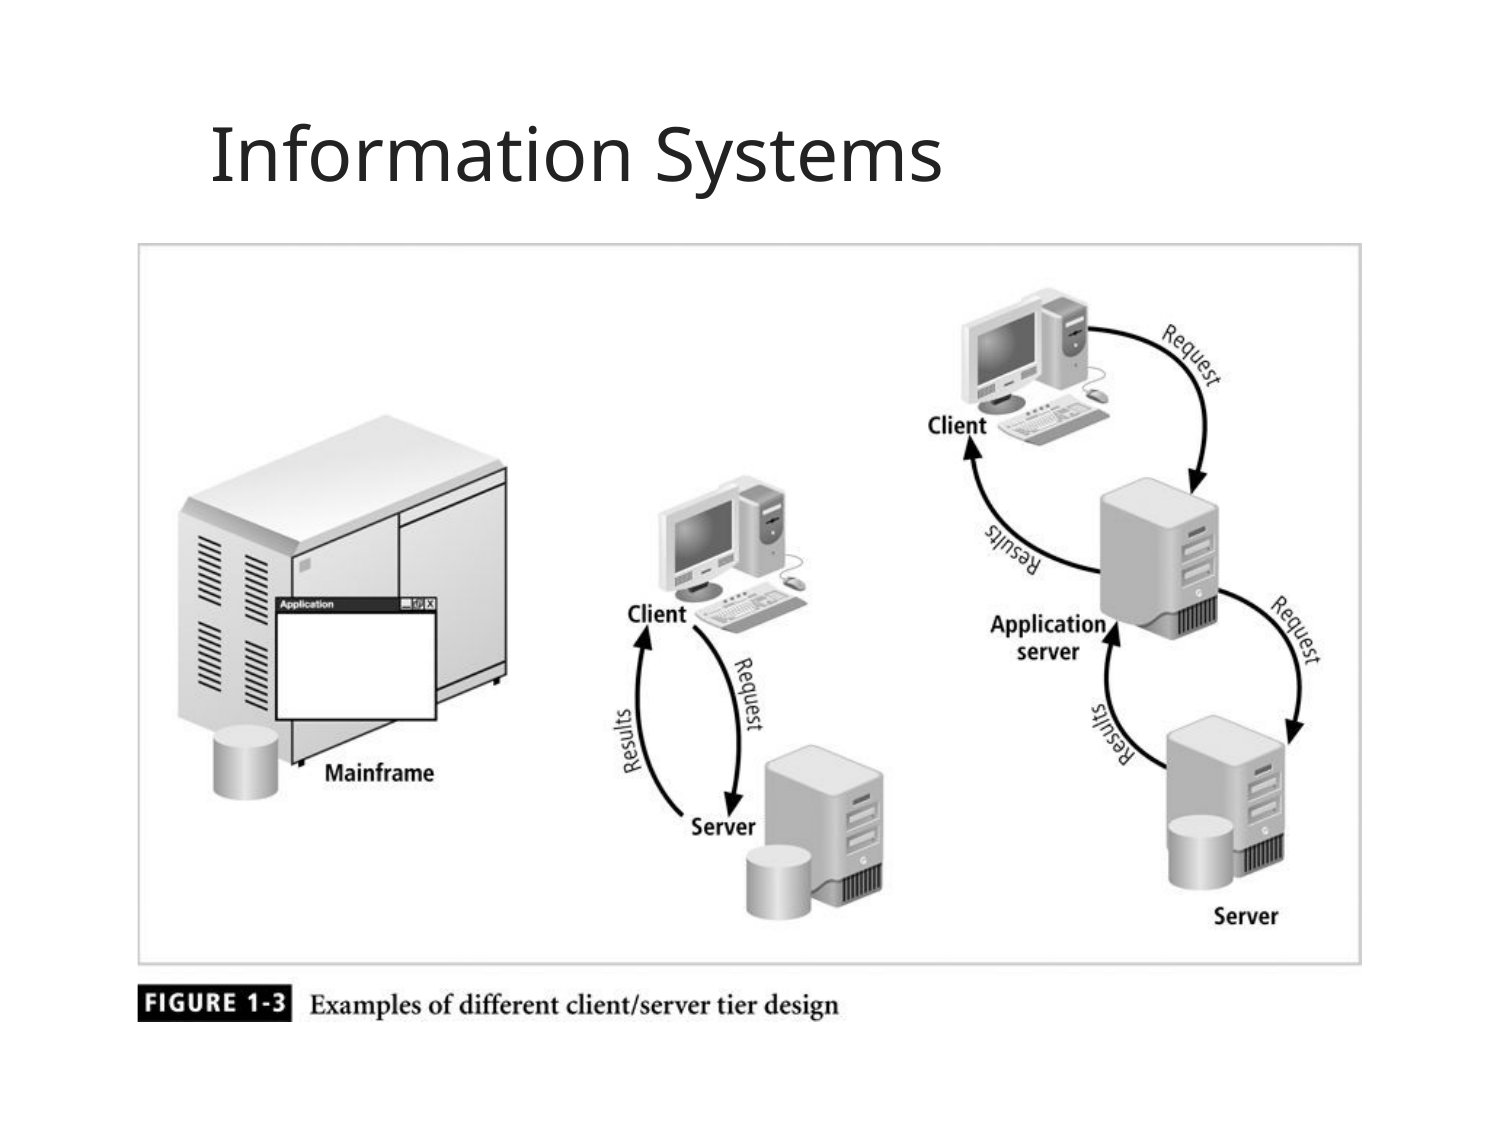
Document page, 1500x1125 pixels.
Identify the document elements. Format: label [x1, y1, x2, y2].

picture [137, 243, 1362, 1022]
